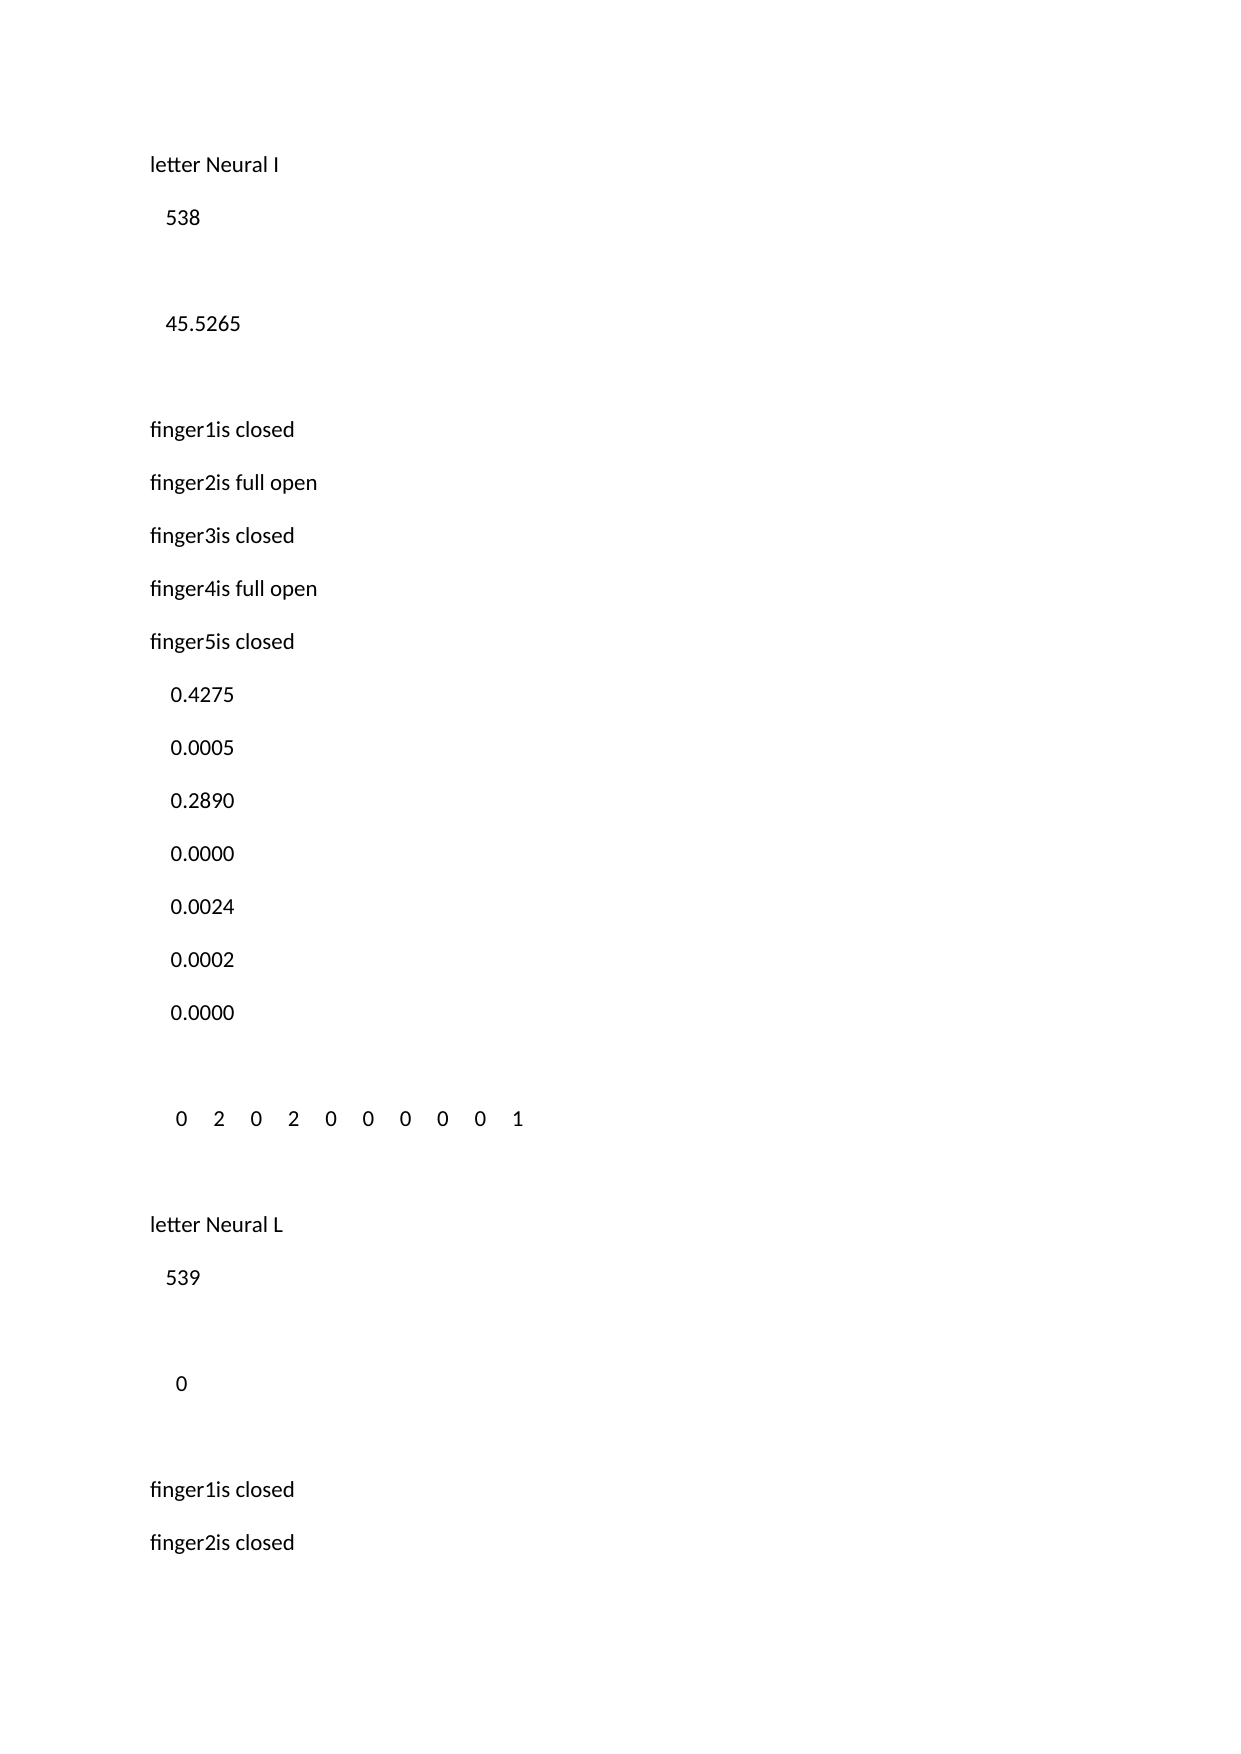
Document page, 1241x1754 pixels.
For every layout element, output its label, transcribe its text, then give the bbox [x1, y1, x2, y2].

text 0 [150, 1369, 1090, 1397]
text 0 2 0 2 0 0 0 0 0 1 [150, 1104, 1090, 1132]
text 538 [150, 203, 1090, 231]
text 0.0000 [150, 839, 1090, 867]
text finger4is full open [150, 574, 1090, 602]
text letter Neural I [150, 150, 1090, 178]
text 0.4275 [150, 680, 1090, 708]
text finger3is closed [150, 521, 1090, 549]
text 539 [150, 1263, 1090, 1291]
text finger2is full open [150, 468, 1090, 496]
text finger5is closed [150, 627, 1090, 655]
text finger1is closed [150, 415, 1090, 443]
text 0.0024 [150, 892, 1090, 920]
text 45.5265 [150, 309, 1090, 337]
text letter Neural L [150, 1210, 1090, 1238]
text 0.2890 [150, 786, 1090, 814]
text finger2is closed [150, 1528, 1090, 1557]
text finger1is closed [150, 1476, 1090, 1503]
text 0.0002 [150, 945, 1090, 973]
text 0.0000 [150, 998, 1090, 1026]
text 0.0005 [150, 733, 1090, 761]
